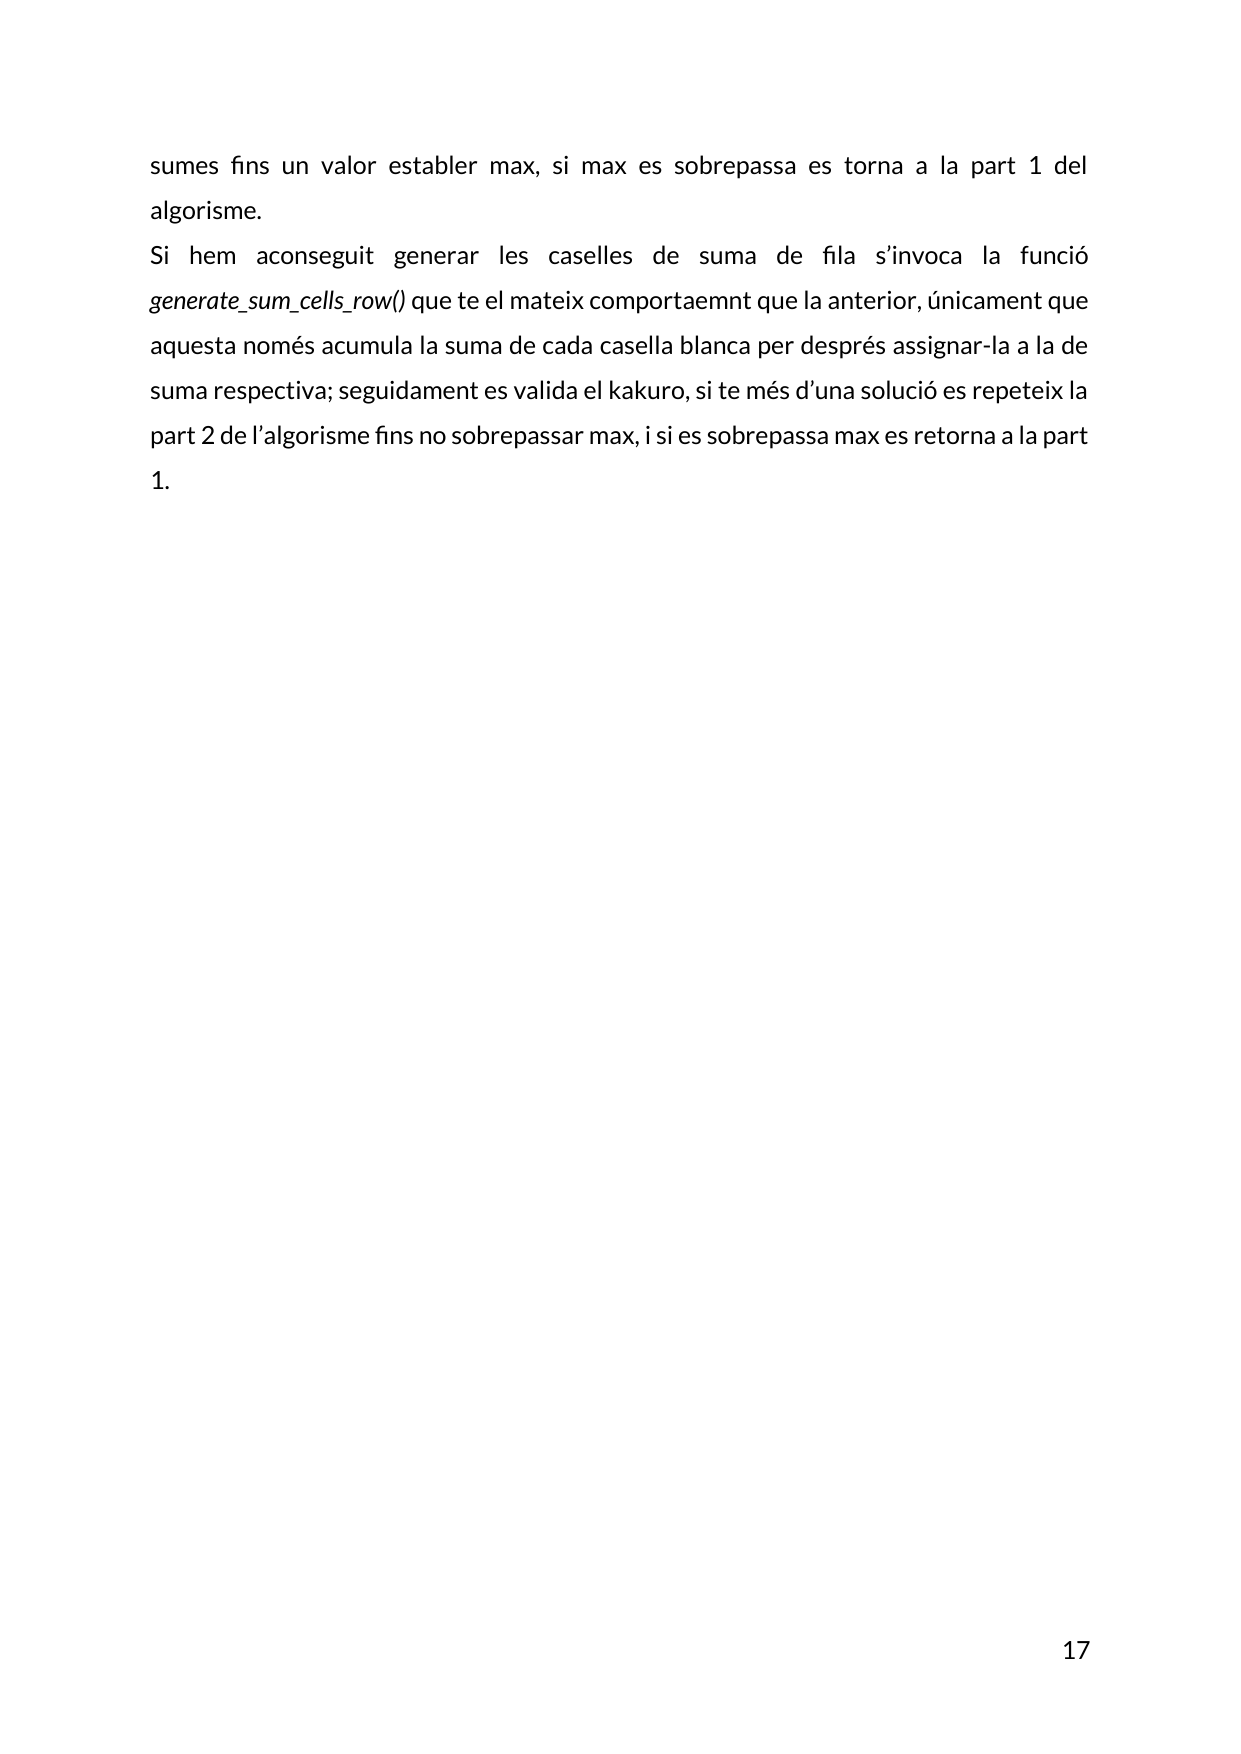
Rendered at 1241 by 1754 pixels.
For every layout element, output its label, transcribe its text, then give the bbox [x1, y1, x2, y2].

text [150, 150, 1090, 225]
text Si hem aconseguit generar les caselles de suma de fila s’invoca la funció generate_sum_cells_row() que te el mateix comportaemnt que la anterior, únicament que aquesta només acumula la suma de cada casella blanca per després assignar-la a la de suma respectiva; seguidament es valida el kakuro, si te més d’una solució es repeteix la part 2 de l’algorisme fins no sobrepassar max, i si es sobrepassa max es retorna a la part 1. [150, 240, 1090, 495]
